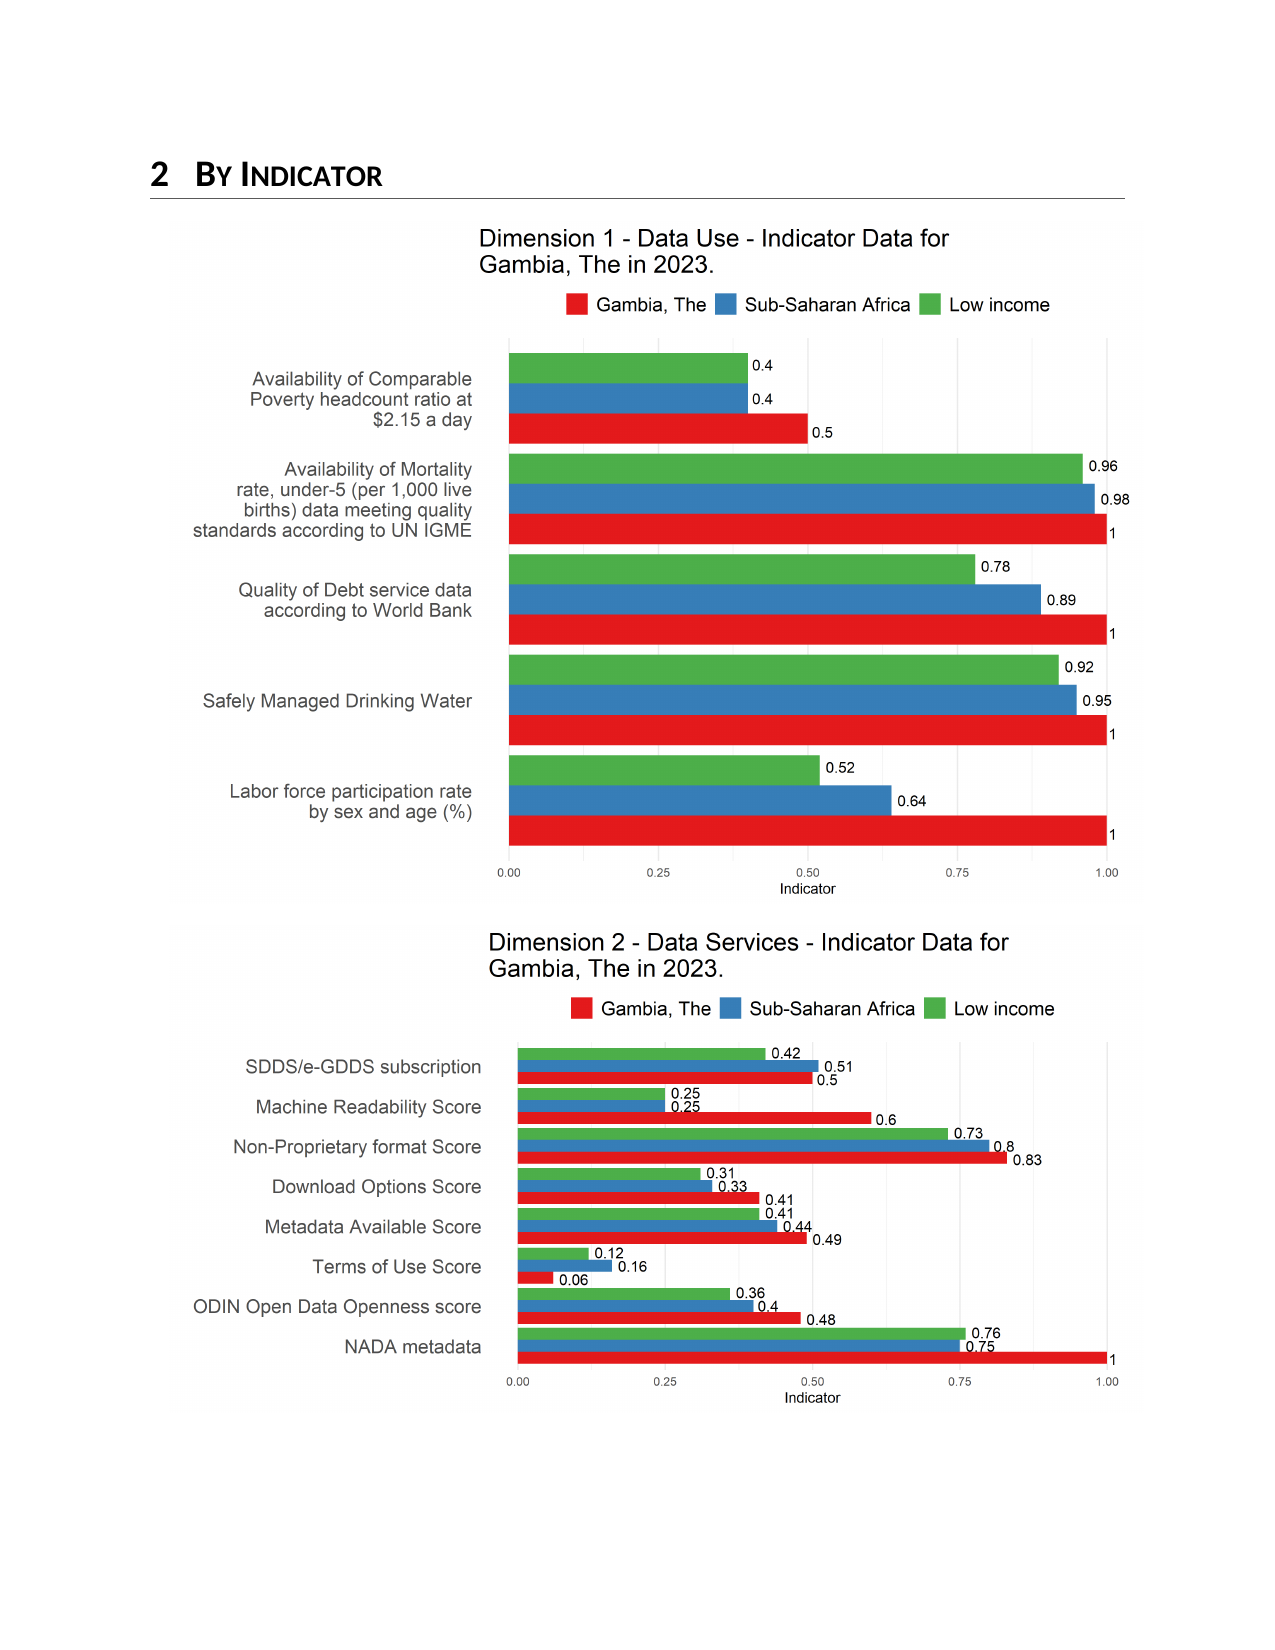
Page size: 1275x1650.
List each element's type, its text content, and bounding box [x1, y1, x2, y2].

subtitle By Indicator [150, 150, 1125, 198]
picture [168, 925, 1144, 1413]
picture [168, 221, 1144, 904]
